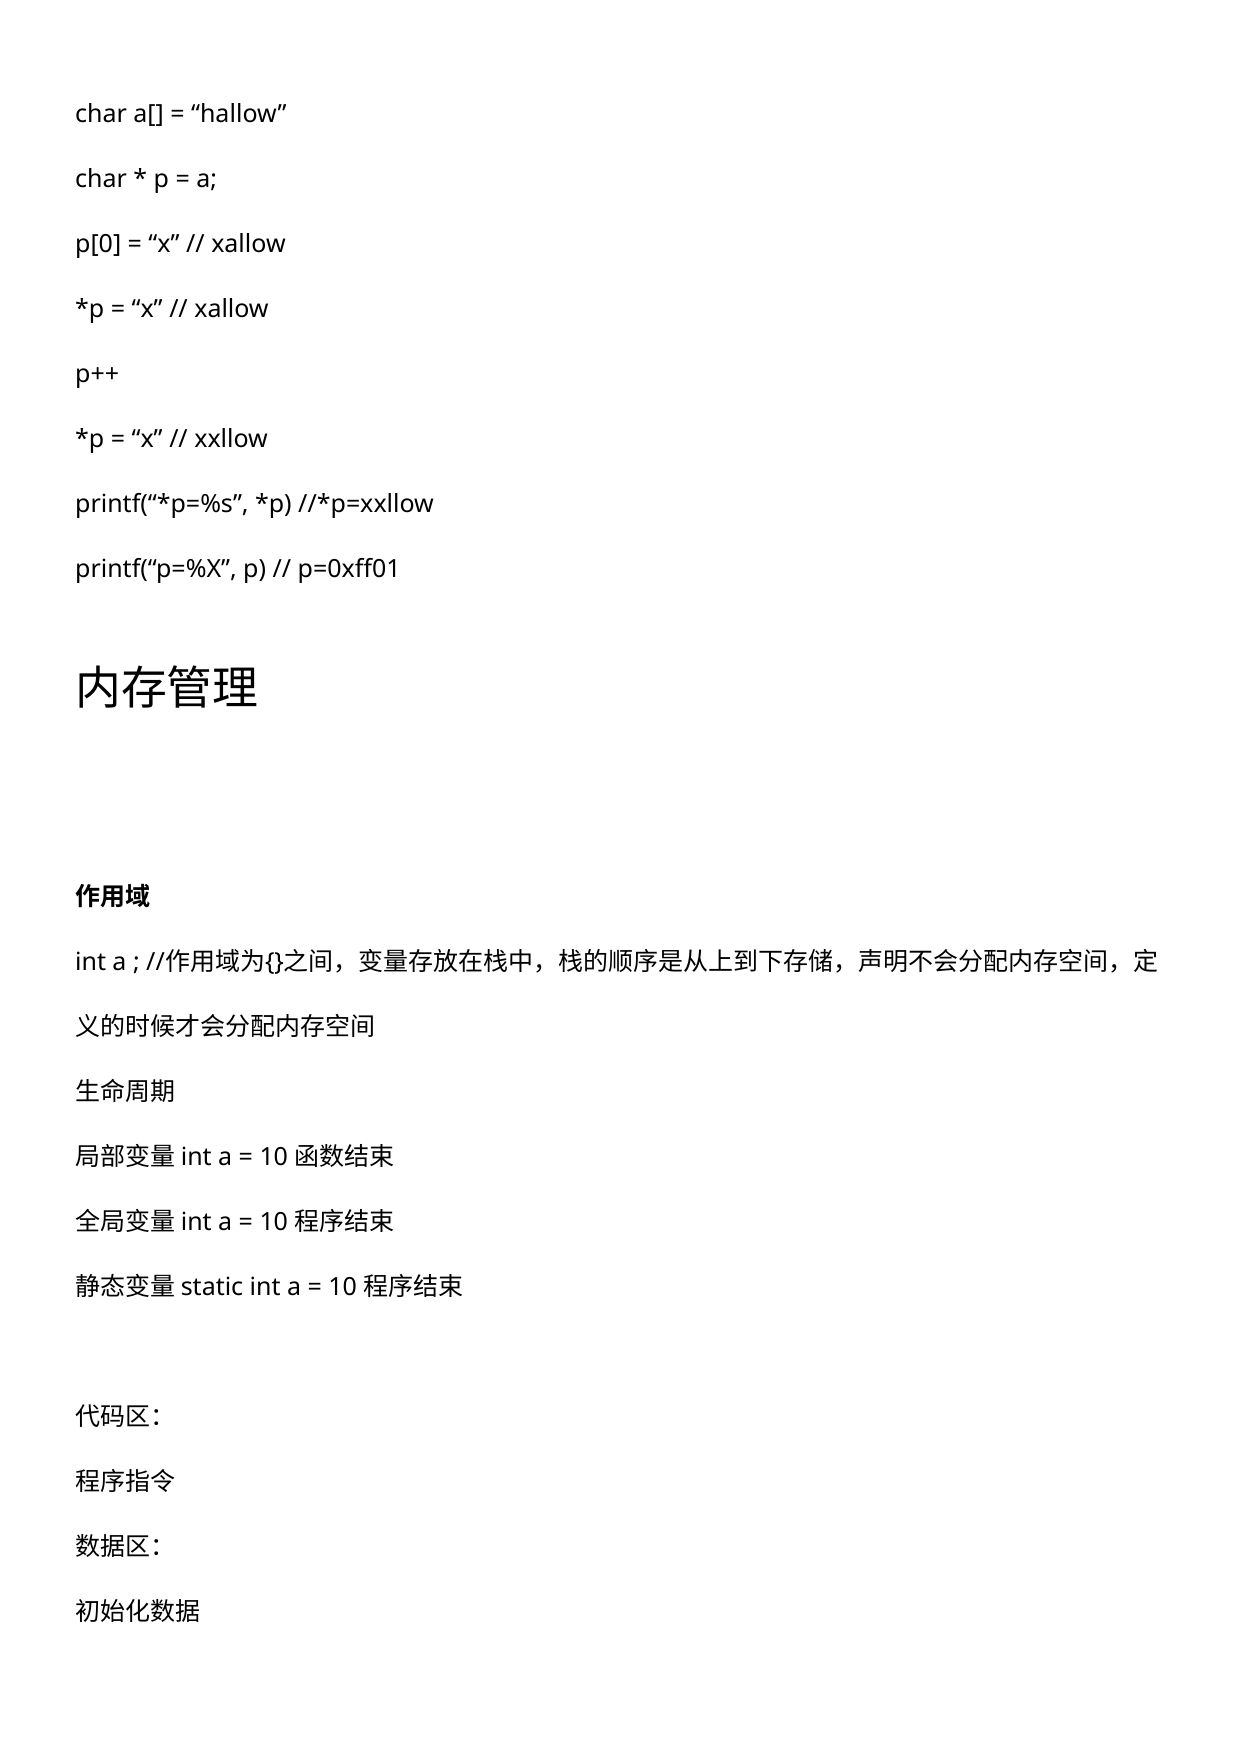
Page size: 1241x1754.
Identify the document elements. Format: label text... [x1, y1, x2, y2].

text 初始化数据 [75, 1577, 1165, 1642]
text 程序指令 [75, 1447, 1165, 1512]
text 全局变量 int a = 10 程序结束 [75, 1187, 1165, 1252]
text char * p = a; [75, 146, 1165, 211]
text char a[] = “hallow” [75, 81, 1165, 146]
text 生命周期 [75, 1057, 1165, 1122]
text printf(“p=%X”, p) // p=0xff01 [75, 536, 1165, 601]
text 作用域 [75, 862, 1165, 927]
text printf(“*p=%s”, *p) //*p=xxllow [75, 471, 1165, 536]
text 代码区： [75, 1382, 1165, 1447]
text 局部变量 int a = 10 函数结束 [75, 1122, 1165, 1187]
text 静态变量 static int a = 10 程序结束 [75, 1252, 1165, 1317]
text p++ [75, 341, 1165, 406]
text p[0] = “x” // xallow [75, 211, 1165, 276]
text *p = “x” // xallow [75, 276, 1165, 341]
text 数据区： [75, 1512, 1165, 1577]
text *p = “x” // xxllow [75, 406, 1165, 471]
subtitle 内存管理 [75, 636, 1165, 734]
text int a ; //作用域为{}之间，变量存放在栈中，栈的顺序是从上到下存储，声明不会分配内存空间，定义的时候才会分配内存空间 [75, 927, 1165, 1057]
